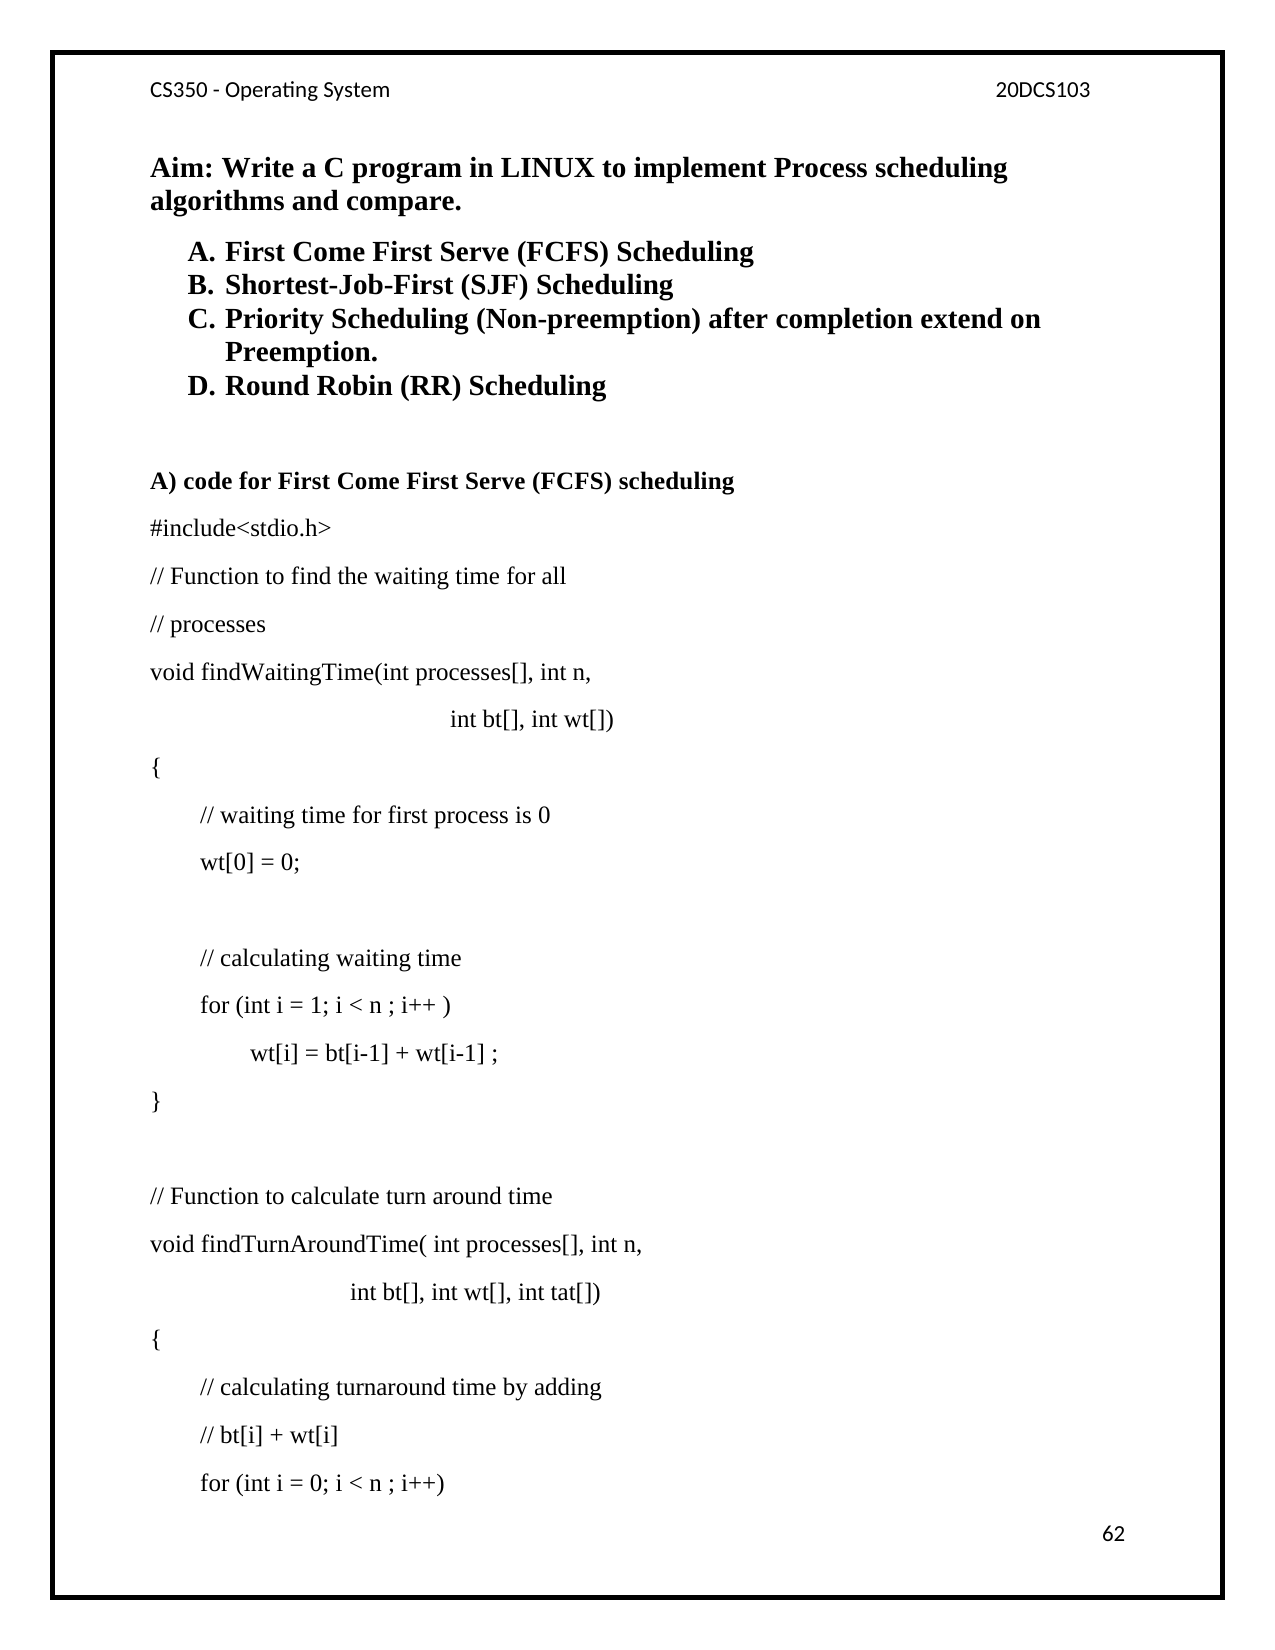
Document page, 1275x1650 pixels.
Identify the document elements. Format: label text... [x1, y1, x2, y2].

text int bt[], int wt[], int tat[]) [150, 1277, 1125, 1306]
text Aim: Write a C program in LINUX to implement Process scheduling algorithms and compare. [150, 150, 1125, 217]
text wt[0] = 0; [150, 847, 1125, 876]
text wt[i] = bt[i-1] + wt[i-1] ; [150, 1038, 1125, 1067]
text // calculating waiting time [150, 943, 1125, 972]
list Priority Scheduling (Non-preemption) after completion extend on Preemption. [187, 301, 1125, 368]
text for (int i = 0; i < n ; i++) [150, 1468, 1125, 1496]
text #include<stdio.h> [150, 513, 1125, 542]
text void findTurnAroundTime( int processes[], int n, [150, 1229, 1125, 1258]
text // waiting time for first process is 0 [150, 800, 1125, 828]
text for (int i = 1; i < n ; i++ ) [150, 991, 1125, 1019]
list First Come First Serve (FCFS) Scheduling [187, 234, 1125, 267]
text // processes [150, 609, 1125, 638]
text } [150, 1086, 1125, 1115]
text int bt[], int wt[]) [150, 704, 1125, 733]
text // Function to calculate turn around time [150, 1181, 1125, 1210]
text // calculating turnaround time by adding [150, 1372, 1125, 1401]
list Round Robin (RR) Scheduling [187, 368, 1125, 401]
text // bt[i] + wt[i] [150, 1420, 1125, 1449]
text // Function to find the waiting time for all [150, 561, 1125, 590]
text A) code for First Come First Serve (FCFS) scheduling [150, 466, 1125, 494]
text { [150, 1324, 1125, 1353]
text void findWaitingTime(int processes[], int n, [150, 657, 1125, 685]
text { [150, 752, 1125, 781]
list Shortest-Job-First (SJF) Scheduling [187, 267, 1125, 301]
